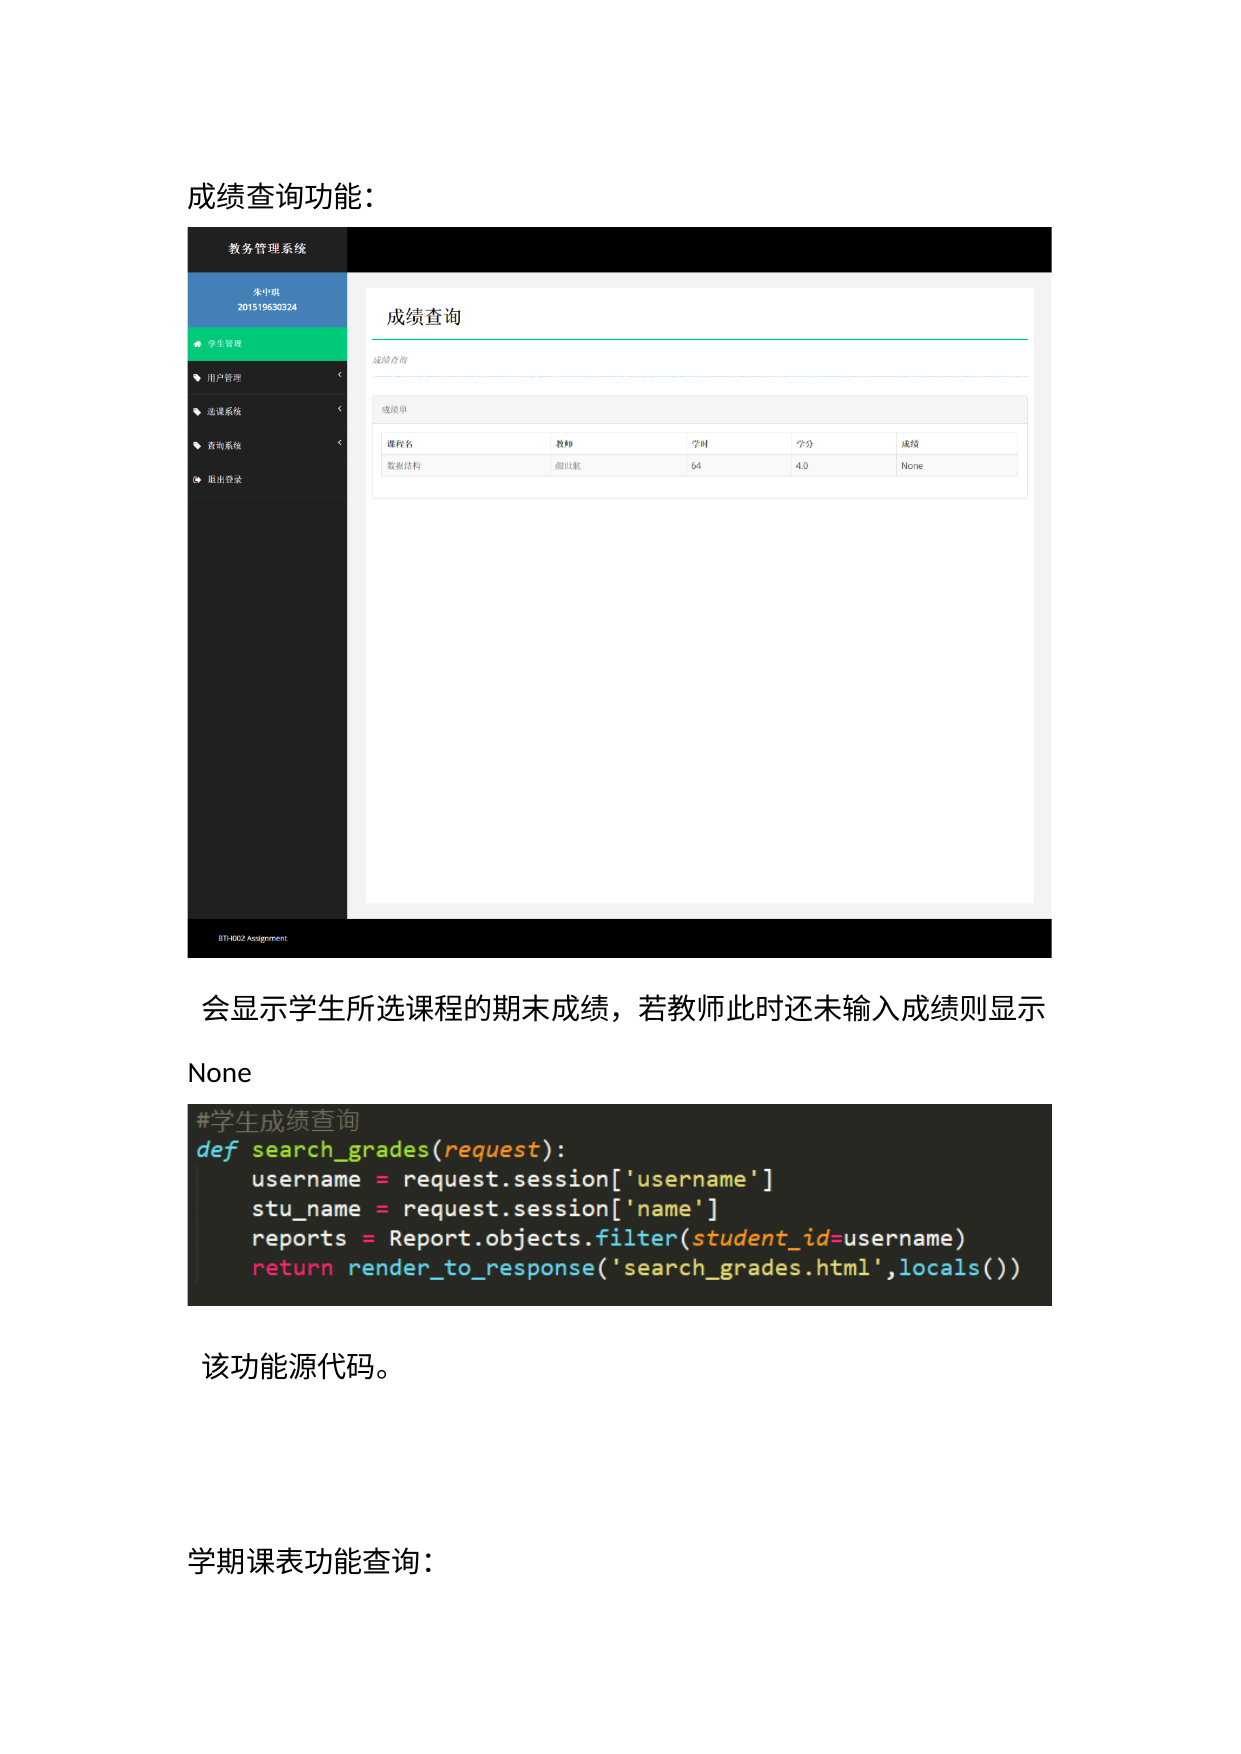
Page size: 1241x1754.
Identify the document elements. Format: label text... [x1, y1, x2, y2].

text 该功能源代码。 [187, 1332, 1053, 1397]
picture [187, 1104, 1052, 1306]
picture [187, 227, 1052, 958]
text 会显示学生所选课程的期末成绩，若教师此时还未输入成绩则显示None [187, 974, 1053, 1104]
text 学期课表功能查询： [187, 1527, 1053, 1592]
text 成绩查询功能： [187, 162, 1053, 227]
